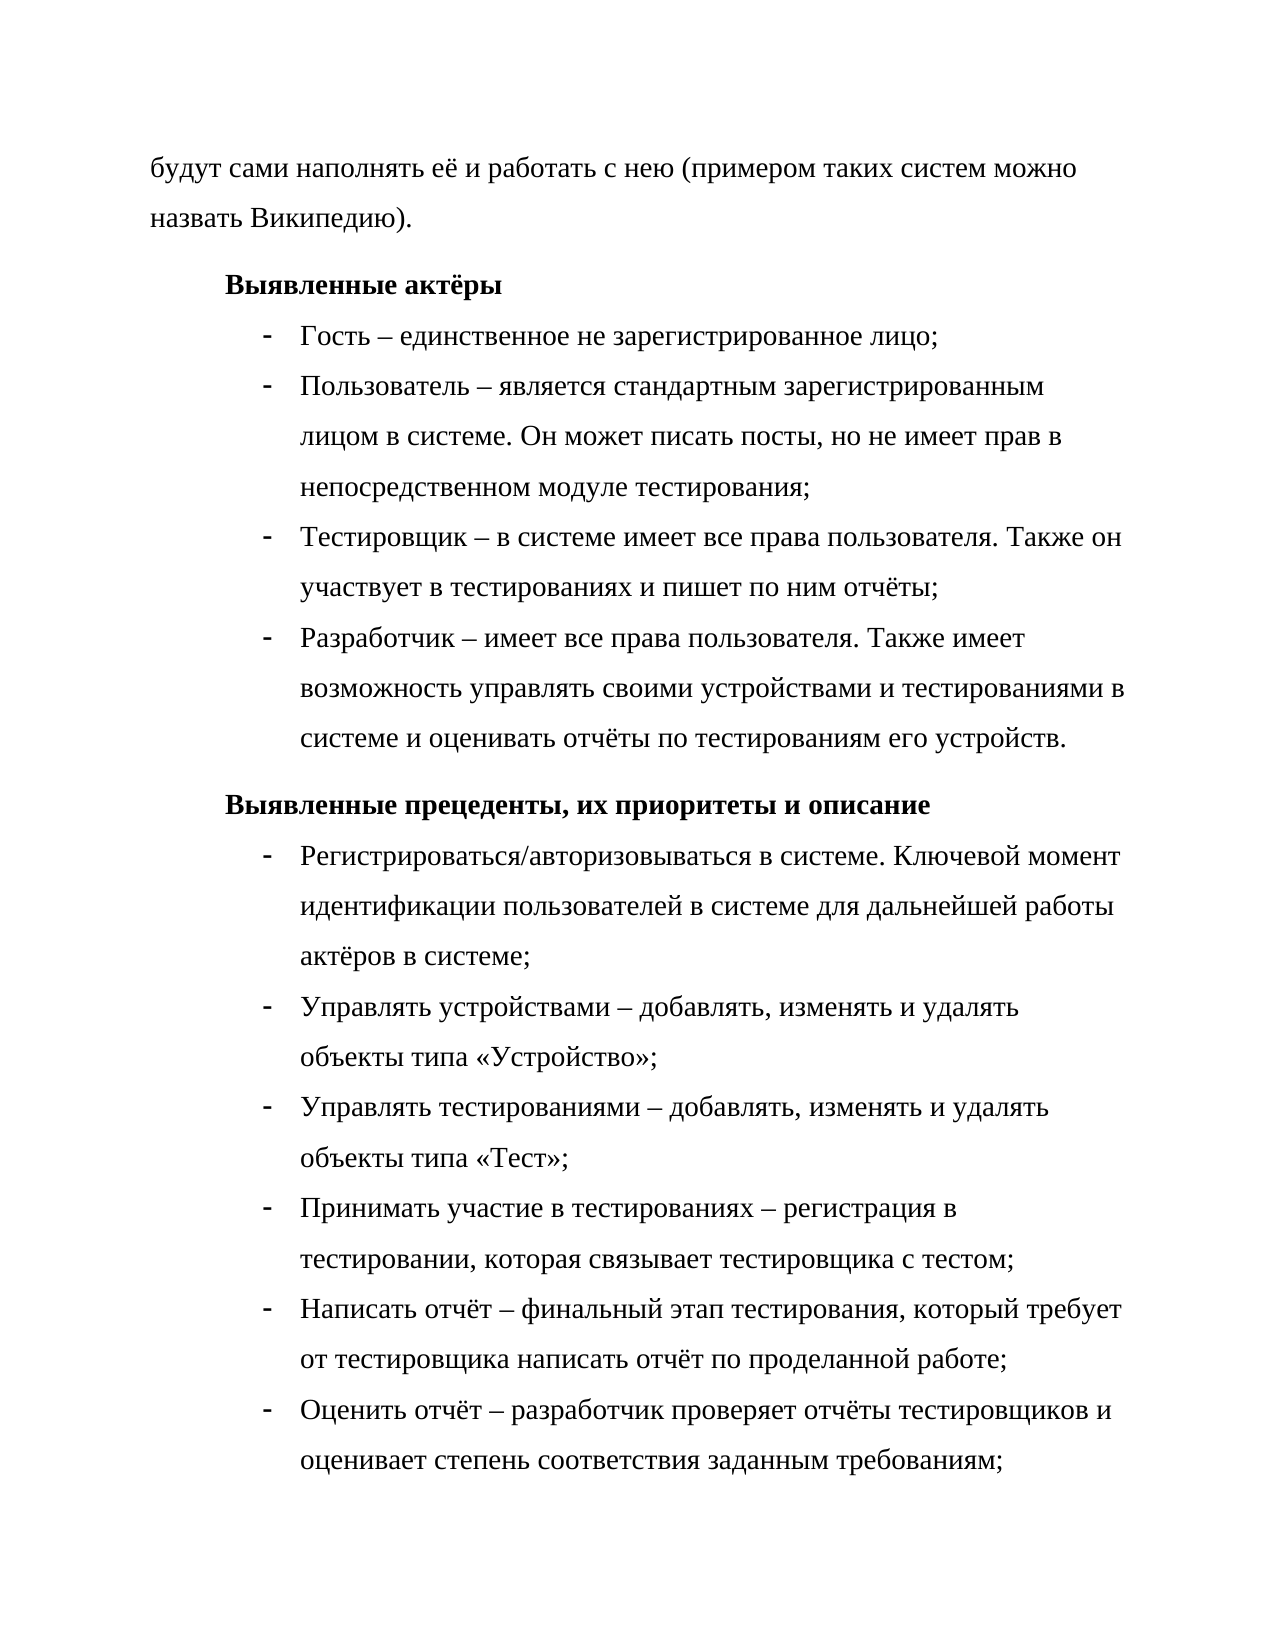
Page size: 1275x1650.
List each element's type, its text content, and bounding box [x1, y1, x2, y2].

list Написать отчёт – финальный этап тестирования, который требует от тестировщика написать отчёт по проделанной работе; [262, 1291, 1125, 1375]
list Регистрироваться/авторизовываться в системе. Ключевой момент идентификации пользователей в системе для дальнейшей работы актёров в системе; [262, 838, 1125, 972]
list Управлять тестированиями – добавлять, изменять и удалять объекты типа «Тест»; [262, 1089, 1125, 1173]
list Разработчик – имеет все права пользователя. Также имеет возможность управлять своими устройствами и тестированиями в системе и оценивать отчёты по тестированиям его устройств. [262, 620, 1125, 754]
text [150, 150, 1125, 234]
list Оценить отчёт – разработчик проверяет отчёты тестировщиков и оценивает степень соответствия заданным требованиям; [262, 1392, 1125, 1476]
list Принимать участие в тестированиях – регистрация в тестировании, которая связывает тестировщика с тестом; [262, 1190, 1125, 1274]
list Гость – единственное не зарегистрированное лицо; [262, 318, 1125, 351]
list Пользователь – является стандартным зарегистрированным лицом в системе. Он может писать посты, но не имеет прав в непосредственном модуле тестирования; [262, 368, 1125, 502]
list Тестировщик – в системе имеет все права пользователя. Также он участвует в тестированиях и пишет по ним отчёты; [262, 519, 1125, 603]
subtitle Выявленные прецеденты, их приоритеты и описание [150, 787, 1125, 821]
subtitle Выявленные актёры [150, 267, 1125, 301]
list Управлять устройствами – добавлять, изменять и удалять объекты типа «Устройство»; [262, 989, 1125, 1073]
